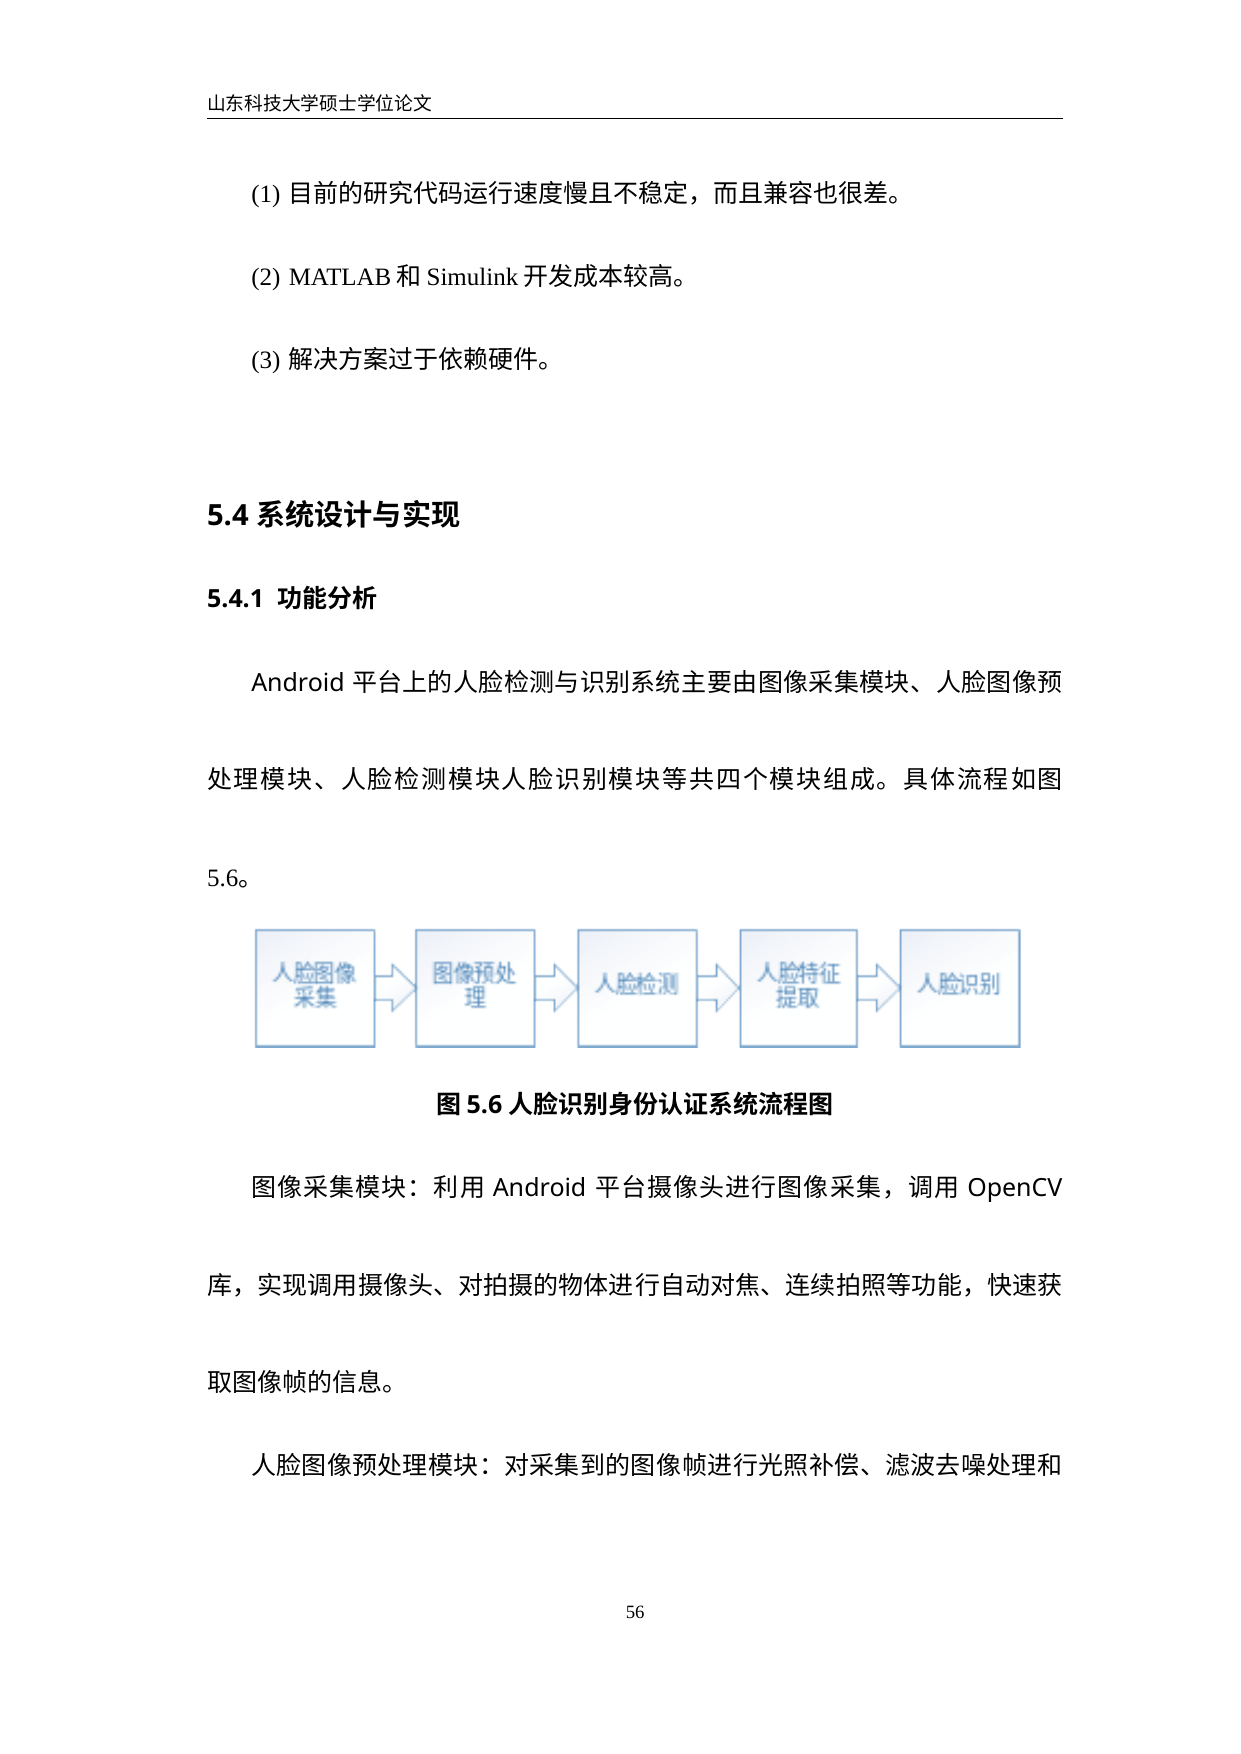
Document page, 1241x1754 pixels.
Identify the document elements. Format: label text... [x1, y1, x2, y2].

text 图像采集模块：利⽤ Android 平台摄像头进⾏图像采集，调⽤ OpenCV 库，实现调⽤摄像头、对拍摄的物体进⾏⾃动对焦、连续拍照等功能，快速获取图像帧的信息。 [207, 1153, 1063, 1413]
text 5.4.1 功能分析 [207, 564, 1063, 629]
list 目前的研究代码运行速度慢且不稳定，而且兼容也很差。 [251, 159, 1063, 224]
subtitle 5.4 系统设计与实现 [207, 481, 1063, 546]
text 图5.6 人脸识别身份认证系统流程图 [207, 1070, 1063, 1135]
list 解决方案过于依赖硬件。 [251, 326, 1063, 391]
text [207, 1431, 1063, 1496]
list MATLAB和Simulink开发成本较高。 [251, 242, 1063, 307]
text Android 平台上的⼈脸检测与识别系统主要由图像采集模块、⼈脸图像预处理模块、⼈脸检测模块⼈脸识别模块等共四个模块组成。具体流程如图5.6。 [207, 648, 1063, 908]
